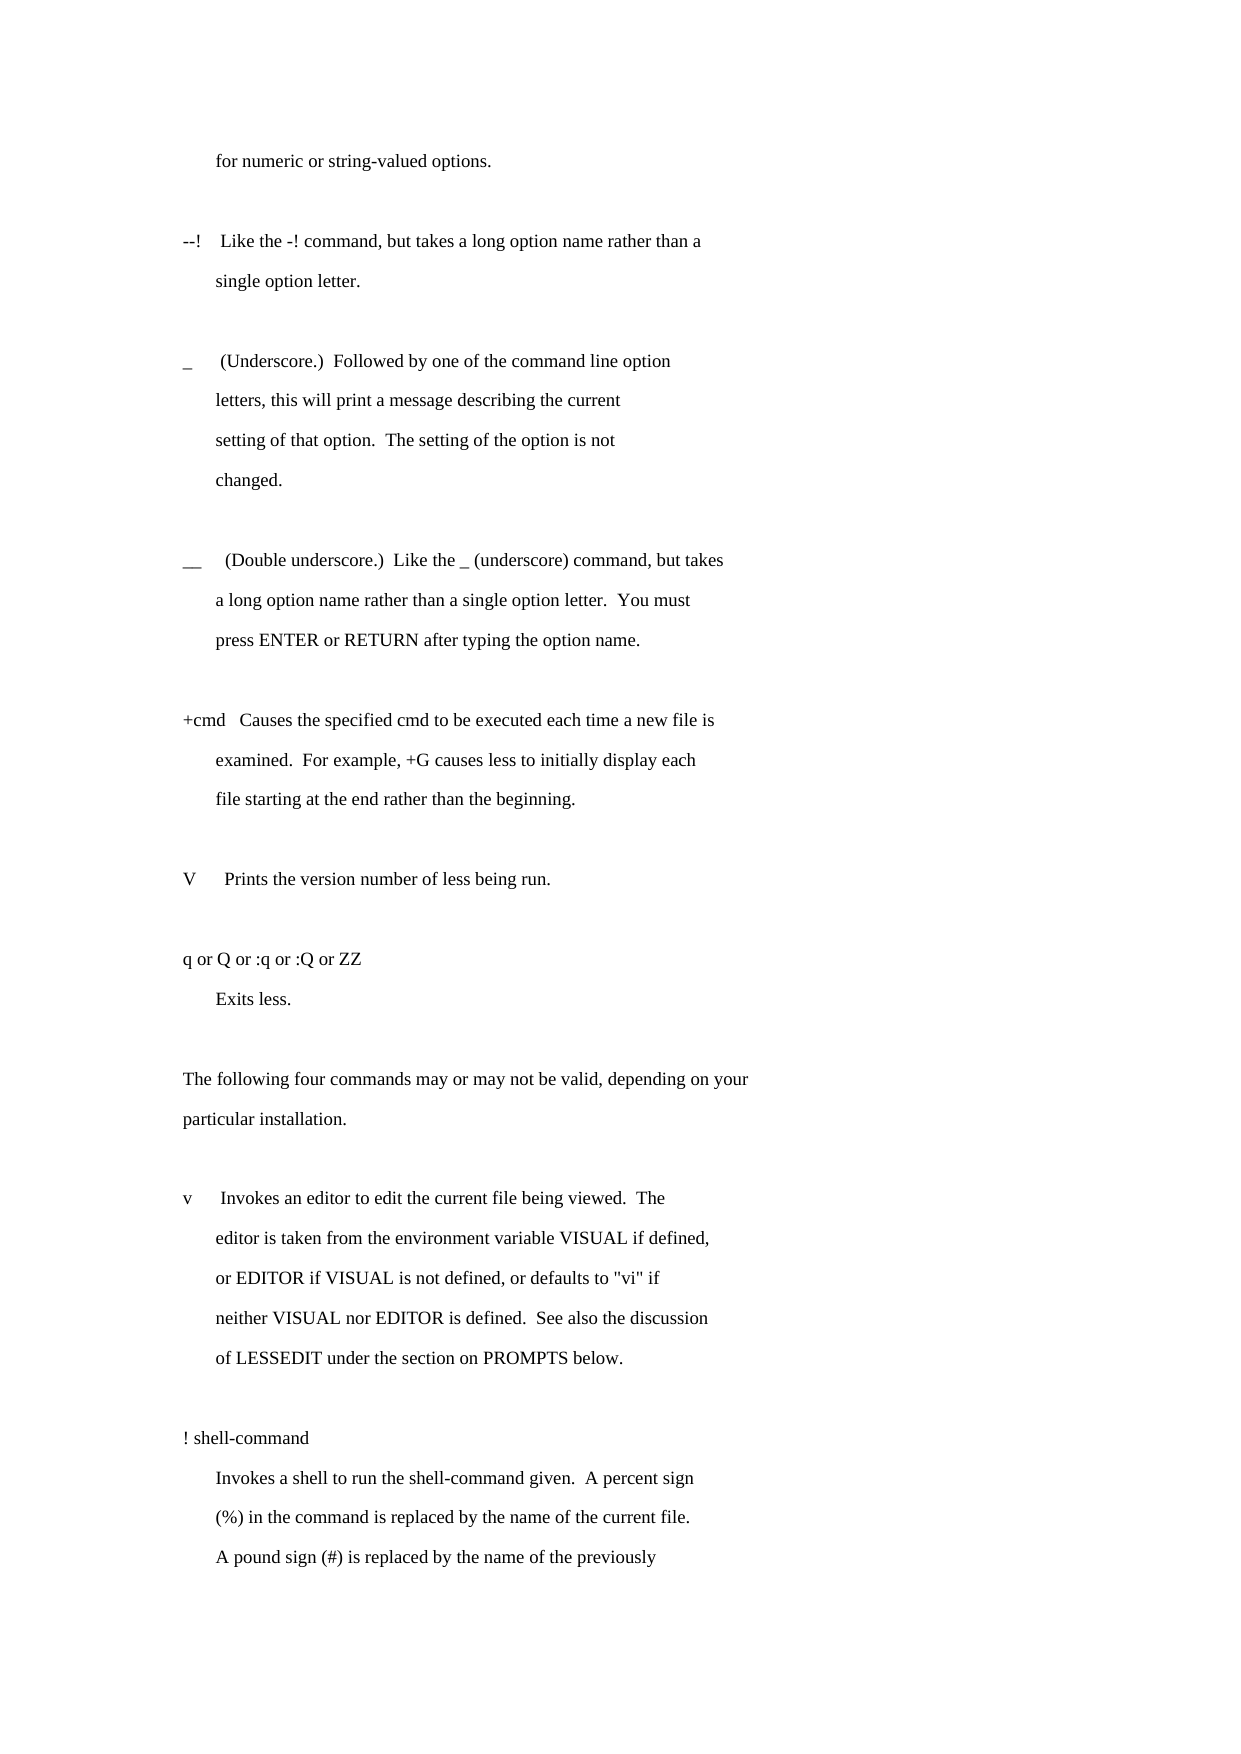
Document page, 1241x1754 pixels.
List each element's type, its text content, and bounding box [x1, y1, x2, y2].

text for numeric or string-valued options. [150, 150, 1090, 172]
text --! Like the -! command, but takes a long option name rather than a [150, 230, 1090, 251]
text setting of that option. The setting of the option is not [150, 429, 1090, 451]
text (%) in the command is replaced by the name of the current file. [150, 1506, 1090, 1528]
text _ (Underscore.) Followed by one of the command line option [150, 349, 1090, 371]
text A pound sign (#) is replaced by the name of the previously [150, 1546, 1090, 1568]
text changed. [150, 469, 1090, 491]
text press ENTER or RETURN after typing the option name. [150, 629, 1090, 650]
text Invokes a shell to run the shell-command given. A percent sign [150, 1467, 1090, 1488]
text __ (Double underscore.) Like the _ (underscore) command, but takes [150, 549, 1090, 571]
text q or Q or :q or :Q or ZZ [150, 948, 1090, 969]
text +cmd Causes the specified cmd to be executed each time a new file is [150, 708, 1090, 730]
text of LESSEDIT under the section on PROMPTS below. [150, 1347, 1090, 1368]
text letters, this will print a message describing the current [150, 389, 1090, 411]
text neither VISUAL nor EDITOR is defined. See also the discussion [150, 1307, 1090, 1328]
text file starting at the end rather than the beginning. [150, 788, 1090, 810]
text V Prints the version number of less being run. [150, 868, 1090, 890]
text Exits less. [150, 988, 1090, 1009]
text v Invokes an editor to edit the current file being viewed. The [150, 1187, 1090, 1209]
text examined. For example, +G causes less to initially display each [150, 748, 1090, 770]
text editor is taken from the environment variable VISUAL if defined, [150, 1227, 1090, 1249]
text particular installation. [150, 1107, 1090, 1129]
text single option letter. [150, 270, 1090, 291]
text a long option name rather than a single option letter. You must [150, 589, 1090, 610]
text ! shell-command [150, 1427, 1090, 1448]
text or EDITOR if VISUAL is not defined, or defaults to "vi" if [150, 1267, 1090, 1289]
text The following four commands may or may not be valid, depending on your [150, 1068, 1090, 1089]
